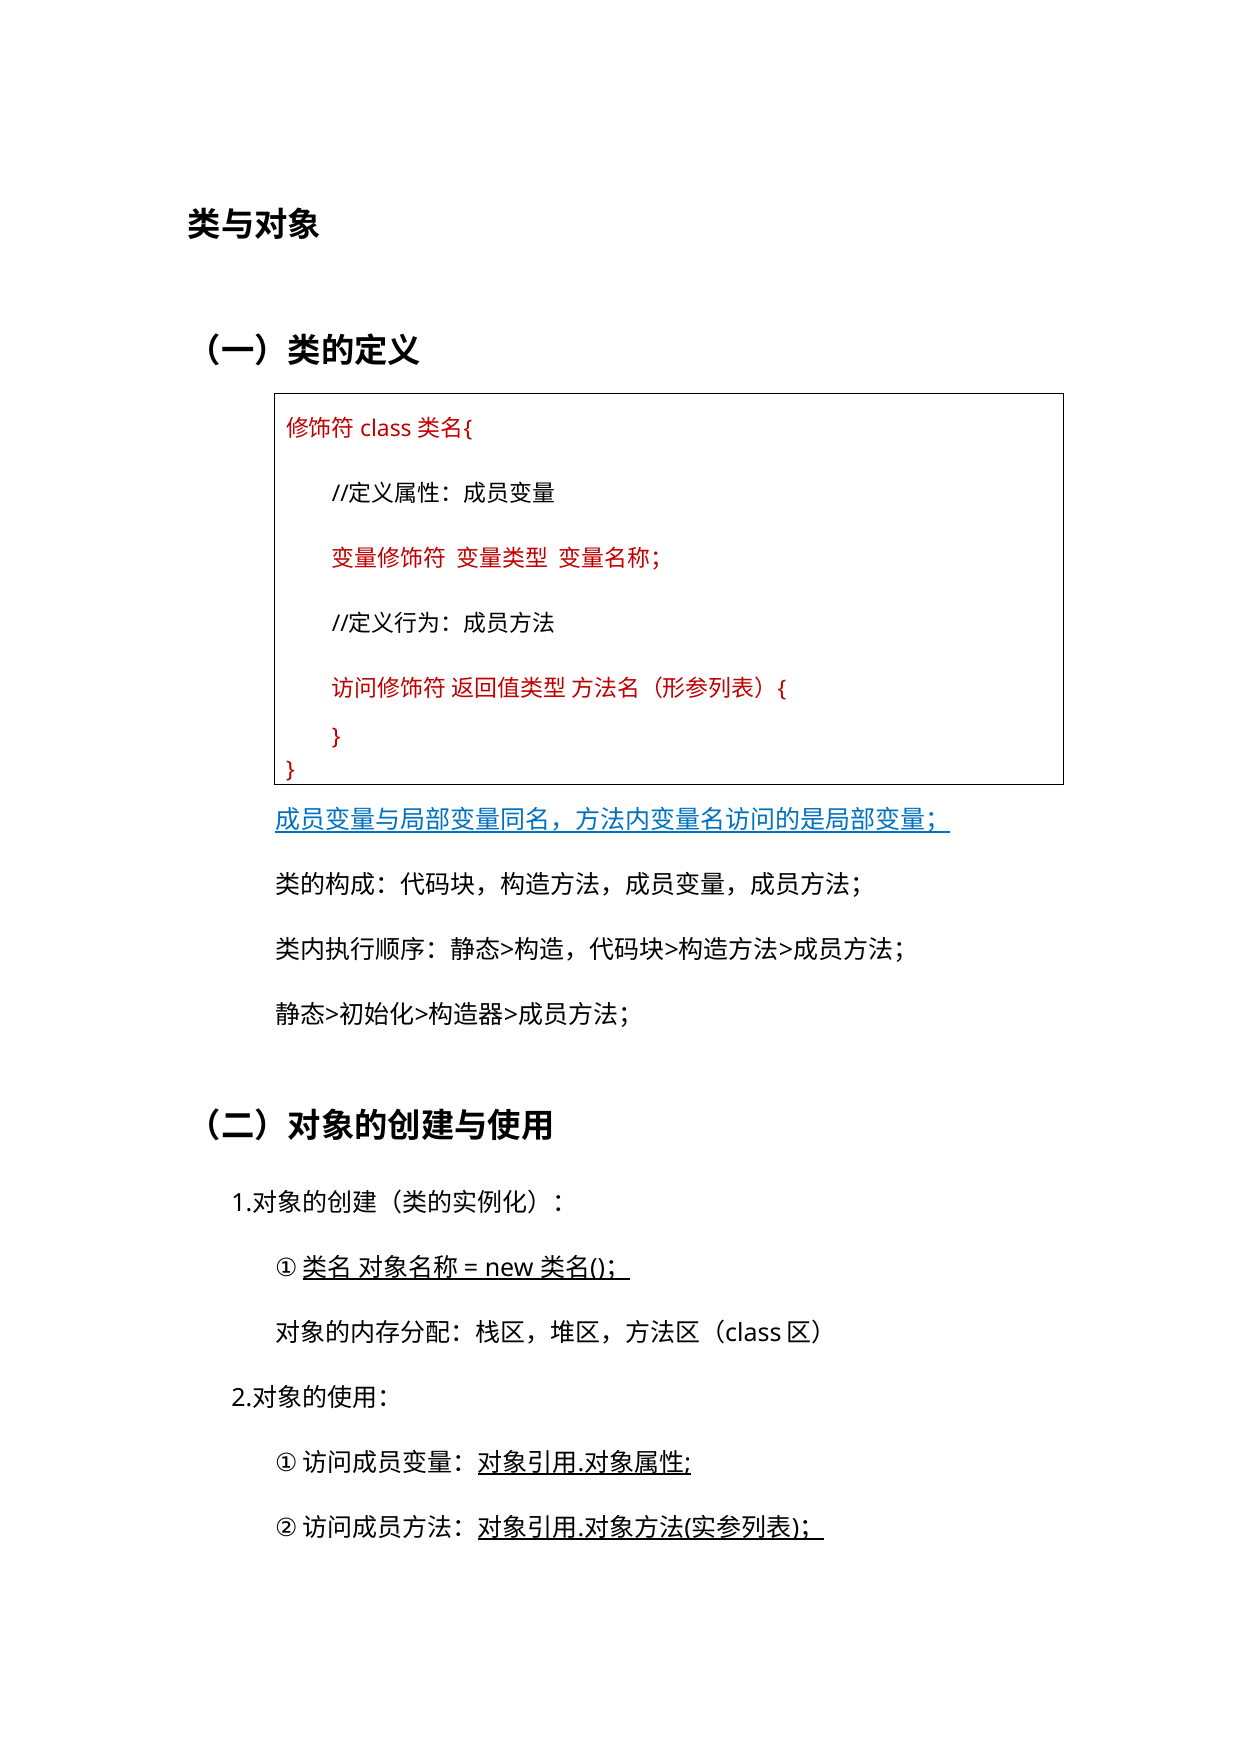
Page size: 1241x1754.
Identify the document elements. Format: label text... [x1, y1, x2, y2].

list ②访问成员方法：对象引用.对象方法(实参列表)； [231, 1493, 1053, 1558]
subtitle （二）对象的创建与使用 [187, 1090, 1053, 1155]
list 类内执行顺序：静态>构造，代码块>构造方法>成员方法； [231, 915, 1053, 980]
list 静态>初始化>构造器>成员方法； [231, 980, 1053, 1045]
list 2.对象的使用： [187, 1363, 1053, 1428]
list 类的构成：代码块，构造方法，成员变量，成员方法； [231, 850, 1053, 915]
list 成员变量与局部变量同名，方法内变量名访问的是局部变量； [231, 785, 1053, 850]
list 对象的内存分配：栈区，堆区，方法区（class区） [231, 1298, 1053, 1363]
table_header 修饰符 class 类名{ //定义属性：成员变量 变量修饰符 变量类型 变量名称； //定义行为：成员方法 访问修饰符 返回值类型 方法名（形参列表）{ } } [275, 394, 1063, 784]
subtitle 类与对象 [187, 189, 1053, 254]
list ①类名 对象名称 = new 类名()； [231, 1233, 1053, 1298]
list ①访问成员变量：对象引用.对象属性; [231, 1428, 1053, 1493]
subtitle （一）类的定义 [187, 316, 1053, 381]
list 1.对象的创建（类的实例化）： [187, 1168, 1053, 1233]
